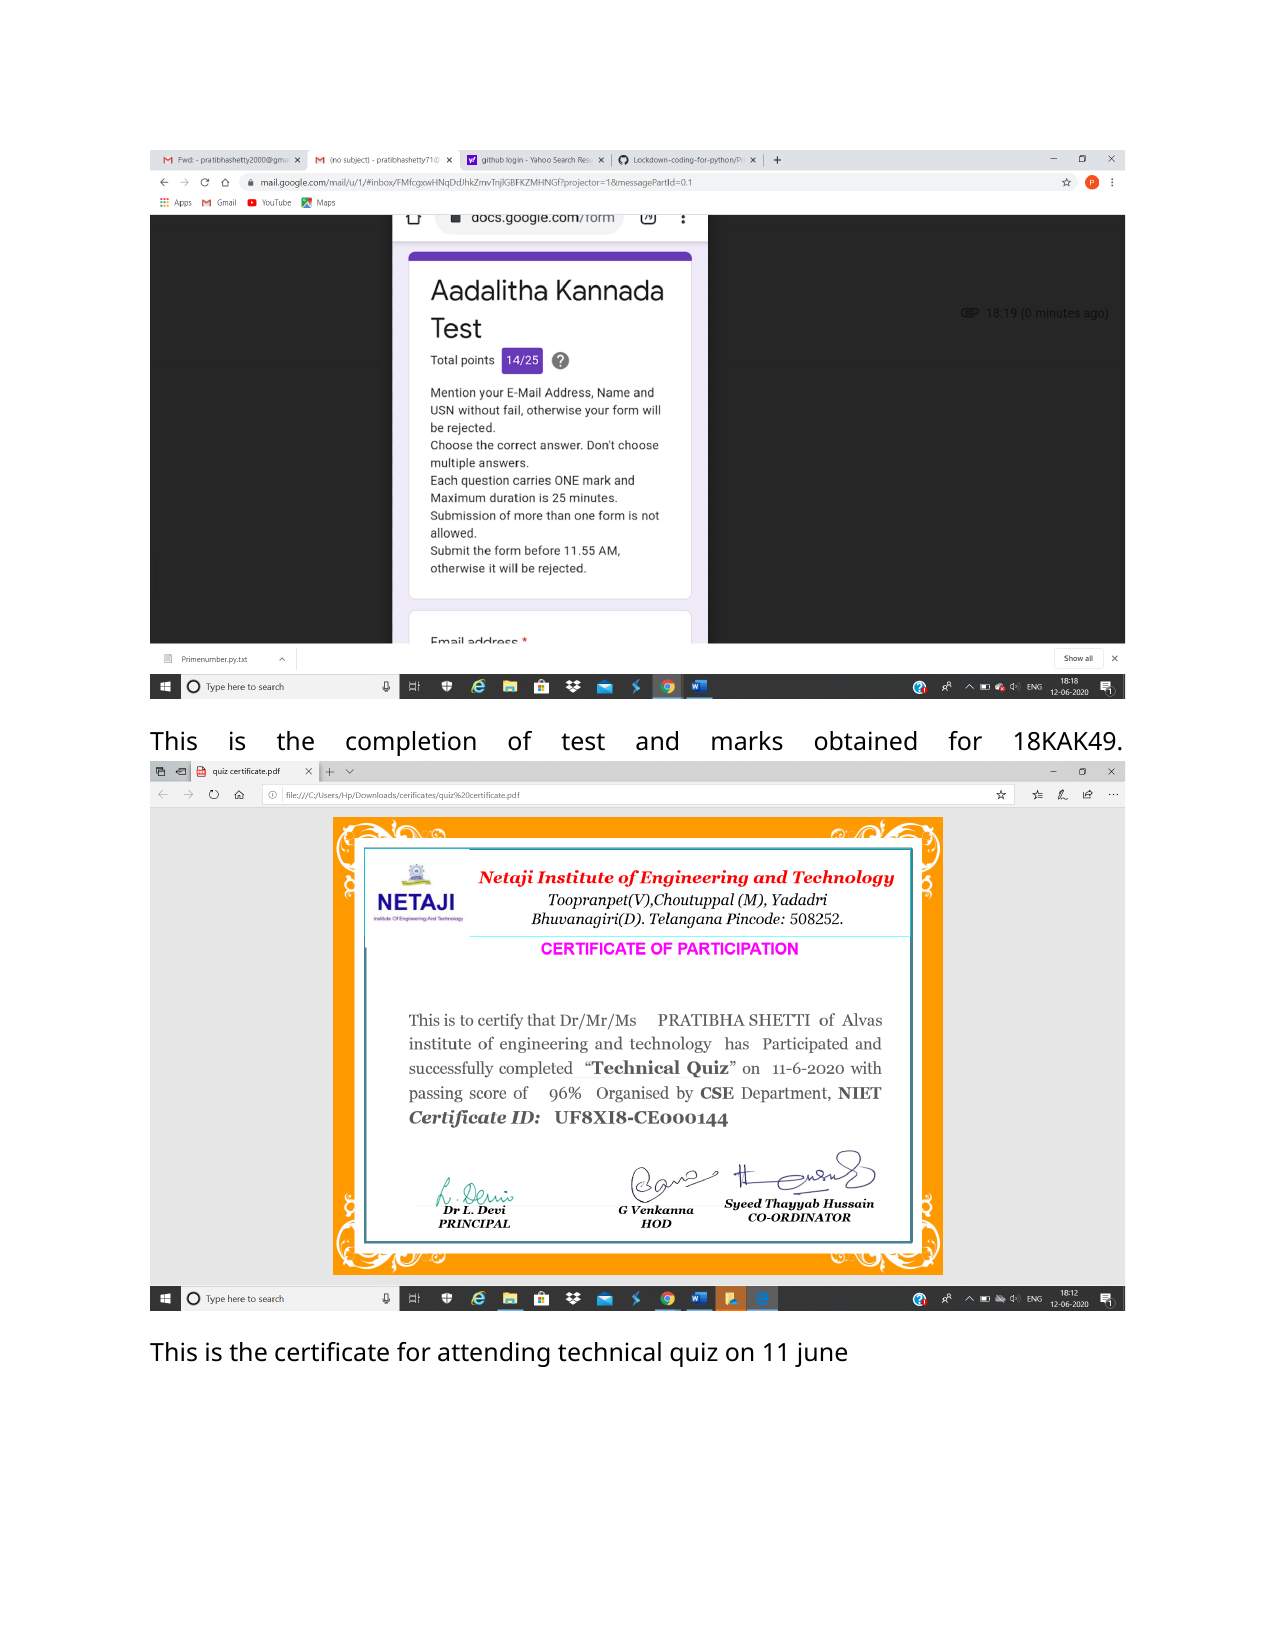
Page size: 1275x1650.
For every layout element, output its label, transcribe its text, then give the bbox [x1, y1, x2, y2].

picture [150, 150, 1125, 699]
text This is the completion of test and marks obtained for 18KAK49. [150, 723, 1125, 761]
text This is the certificate for attending technical quiz on 11 june [150, 1335, 1125, 1369]
picture [150, 761, 1125, 1311]
